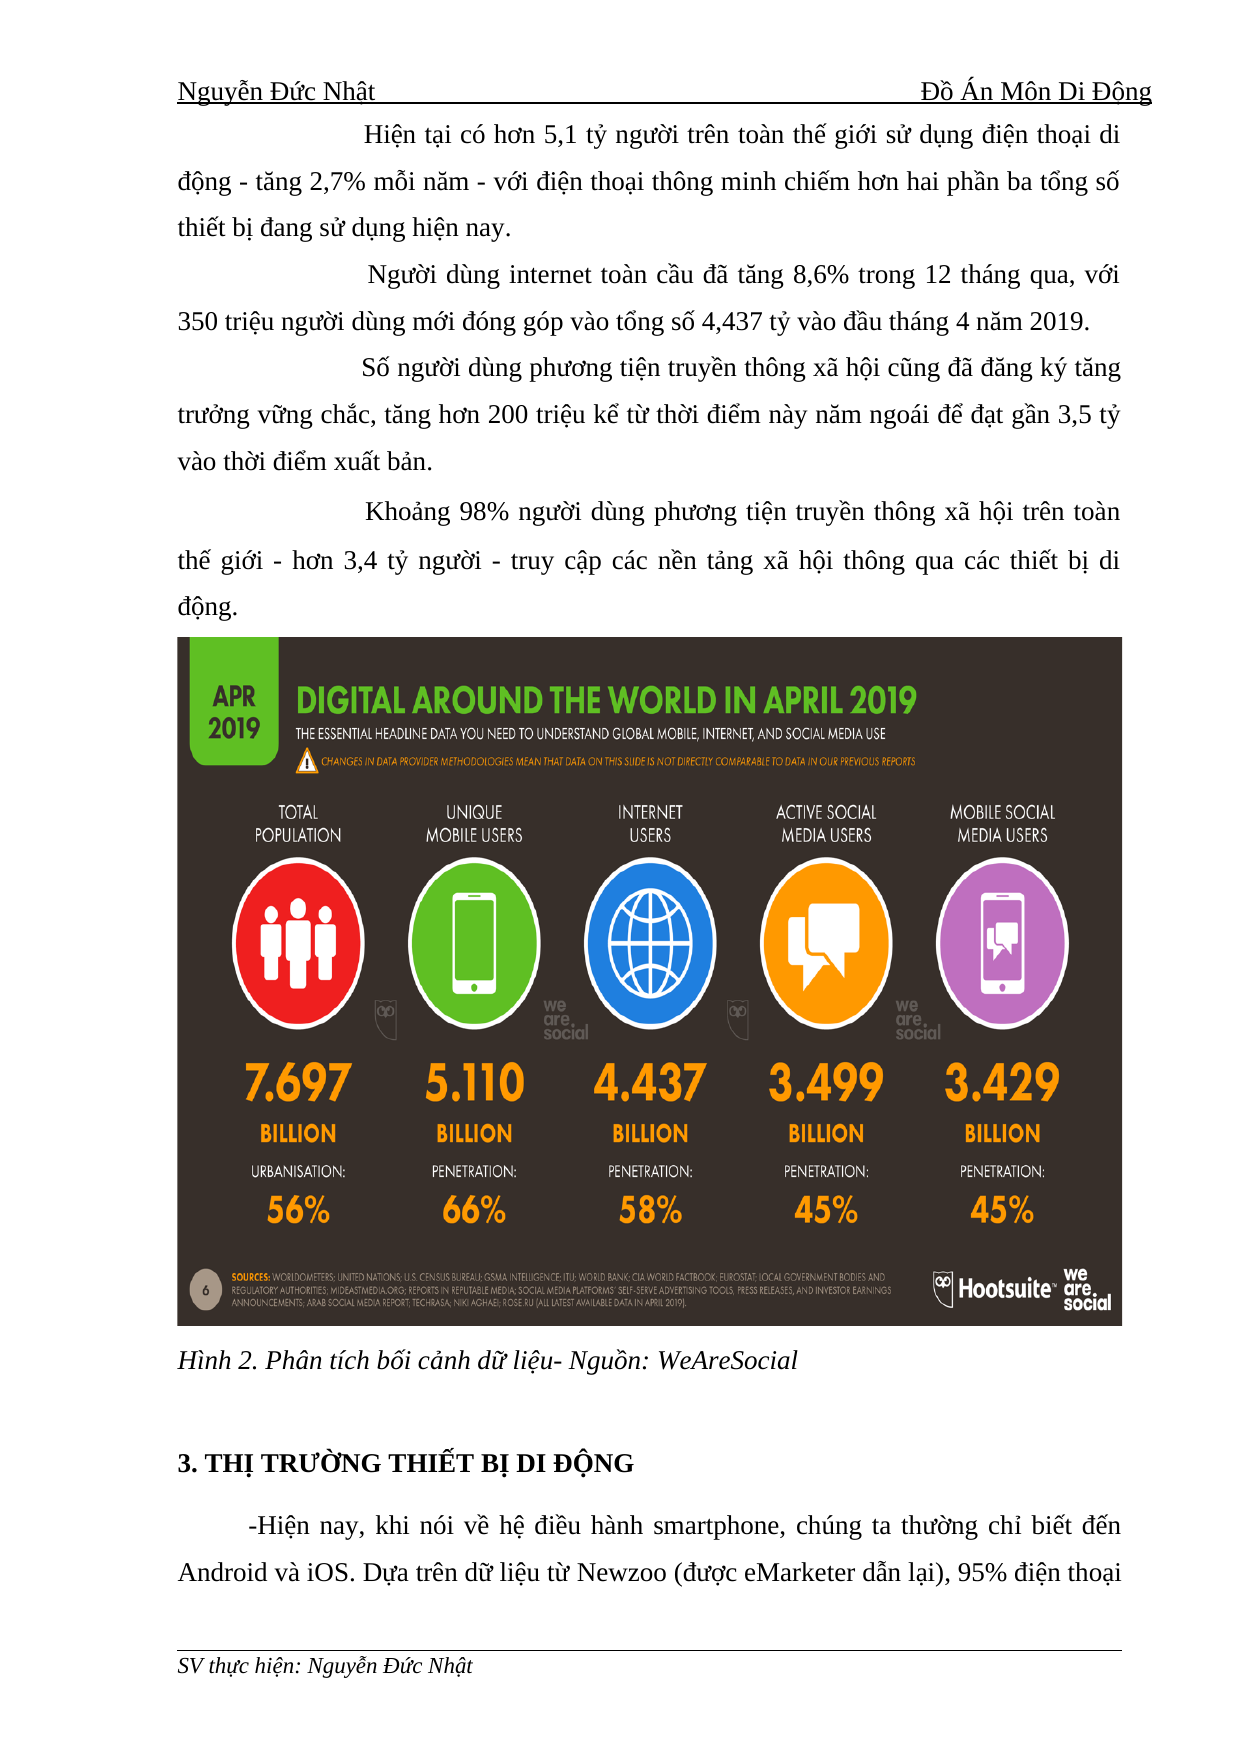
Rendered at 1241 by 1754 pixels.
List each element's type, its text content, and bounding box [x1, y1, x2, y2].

picture [177, 637, 1123, 1326]
text  Khoảng 98% người dùng phương tiện truyền thông xã hội trên toàn thế giới - hơn 3,4 tỷ người - truy cập các nền tảng xã hội thông qua các thiết bị di động. [177, 491, 1122, 622]
text  Hiện tại có hơn 5,1 tỷ người trên toàn thế giới sử dụng điện thoại di động - tăng 2,7% mỗi năm - với điện thoại thông minh chiếm hơn hai phần ba tổng số thiết bị đang sử dụng hiện nay. [177, 118, 1122, 243]
text  Số người dùng phương tiện truyền thông xã hội cũng đã đăng ký tăng trưởng vững chắc, tăng hơn 200 triệu kể từ thời điểm này năm ngoái để đạt gần 3,5 tỷ vào thời điểm xuất bản. [177, 351, 1122, 476]
subtitle 3. THỊ TRƯỜNG THIẾT BỊ DI ĐỘNG [177, 1447, 1122, 1478]
text Hình 2. Phân tích bối cảnh dữ liệu- Nguồn: WeAreSocial [177, 1341, 1122, 1377]
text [177, 1509, 1122, 1587]
text  Người dùng internet toàn cầu đã tăng 8,6% trong 12 tháng qua, với 350 triệu người dùng mới đóng góp vào tổng số 4,437 tỷ vào đầu tháng 4 năm 2019. [177, 258, 1122, 336]
